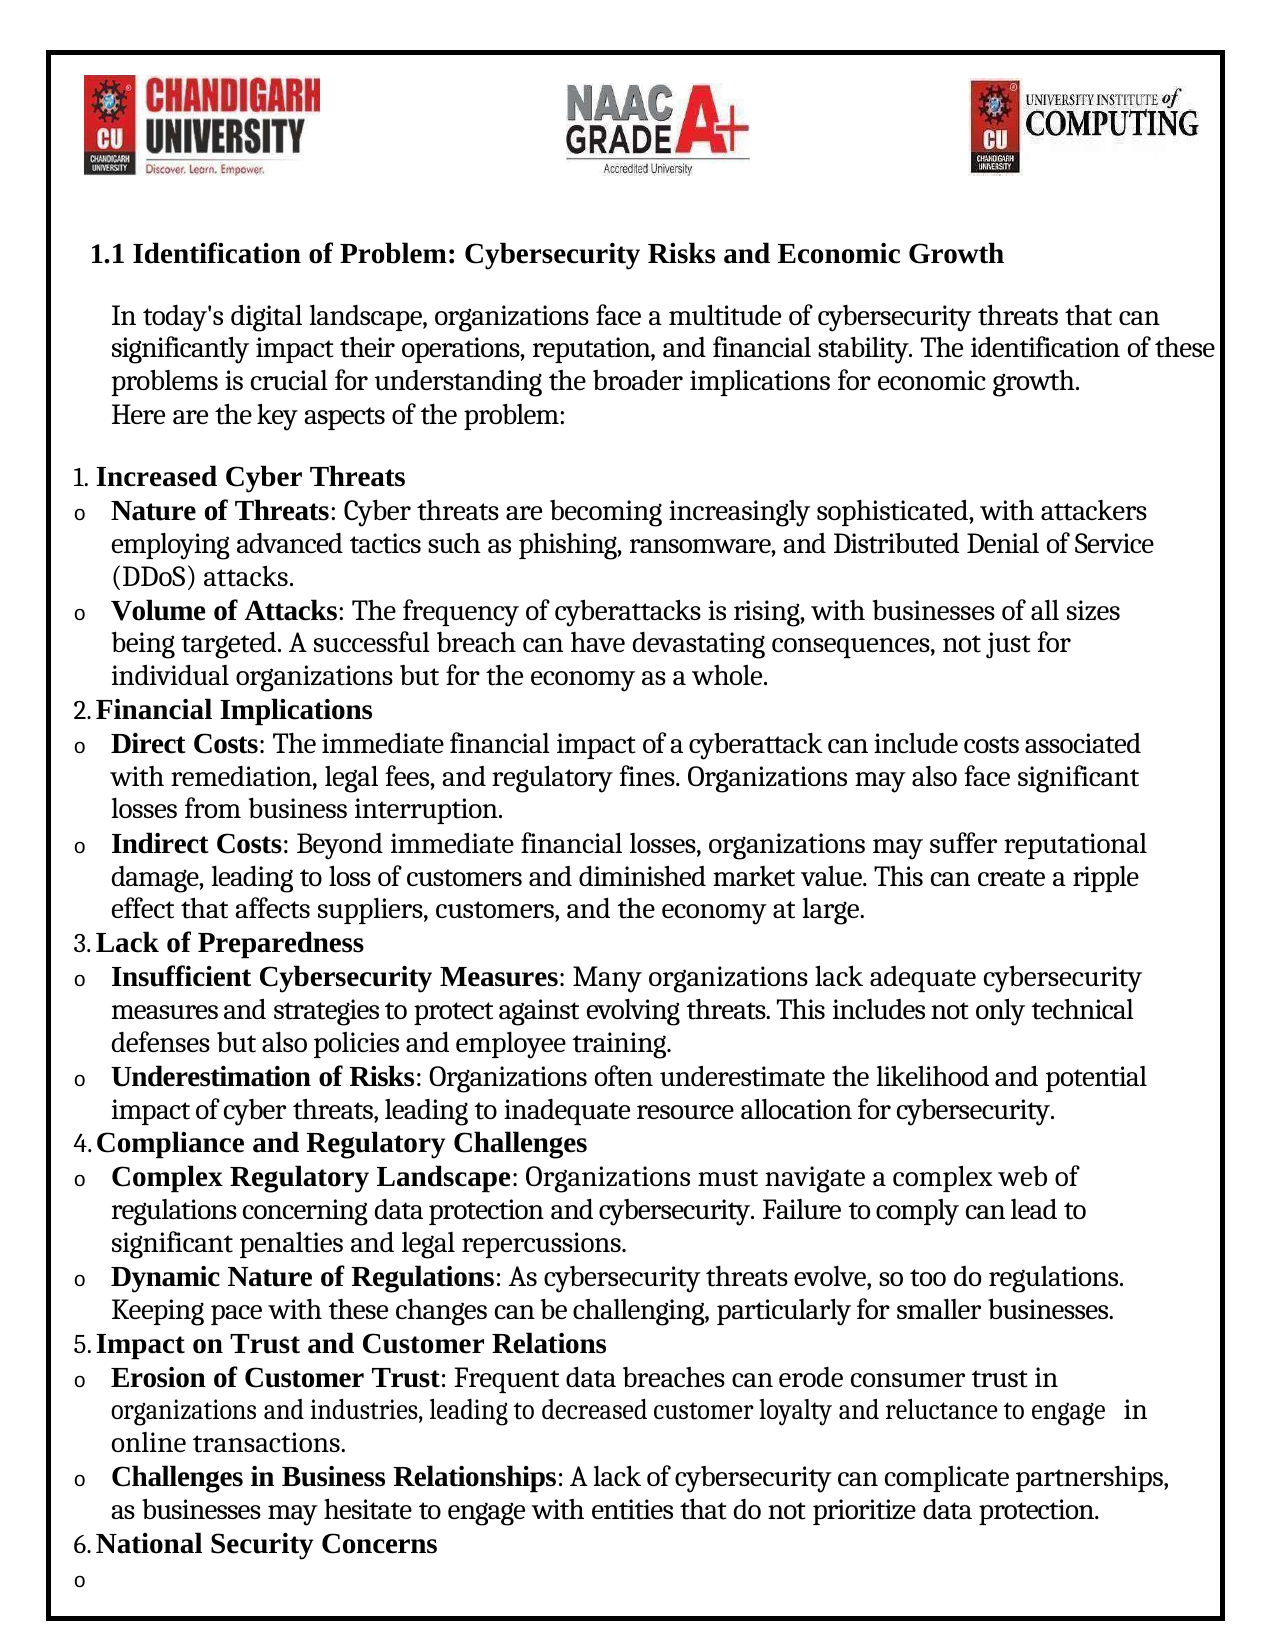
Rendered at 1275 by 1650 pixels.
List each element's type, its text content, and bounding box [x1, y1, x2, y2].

list Direct Costs: The immediate financial impact of a cyberattack can include costs associated with remediation, legal fees, and regulatory fines. Organizations may also face significant losses from business interruption. [73, 727, 1178, 826]
text Here are the key aspects of the problem: [111, 397, 1219, 431]
list Insufficient Cybersecurity Measures: Many organizations lack adequate cybersecurity measures and strategies to protect against evolving threats. This includes not only technical defenses but also policies and employee training. [73, 959, 1175, 1059]
list Dynamic Nature of Regulations: As cybersecurity threats evolve, so too do regulations. Keeping pace with these changes can be challenging, particularly for smaller businesses. [73, 1260, 1152, 1326]
list Indirect Costs: Beyond immediate financial losses, organizations may suffer reputational damage, leading to loss of customers and diminished market value. This can create a ripple effect that affects suppliers, customers, and the economy at large. [73, 826, 1173, 926]
list Nature of Threats: Cyber threats are becoming increasingly sophisticated, with attackers employing advanced tactics such as phishing, ransomware, and Distributed Denial of Service (DDoS) attacks. [73, 493, 1198, 593]
subtitle Lack of Preparedness [73, 926, 1219, 959]
subtitle National Security Concerns [73, 1527, 1219, 1560]
subtitle Compliance and Regulatory Challenges [73, 1126, 1219, 1159]
subtitle 1.1 Identification of Problem: Cybersecurity Risks and Economic Growth [89, 236, 1219, 269]
list Volume of Attacks: The frequency of cyberattacks is rising, with businesses of all sizes being targeted. A successful breach can have devastating consequences, not just for individual organizations but for the economy as a whole. [73, 593, 1141, 693]
picture [566, 83, 750, 176]
subtitle Impact on Trust and Customer Relations [73, 1326, 1219, 1360]
text In today's digital landscape, organizations face a multitude of cybersecurity threats that can significantly impact their operations, reputation, and financial stability. The identification of these problems is crucial for understanding the broader implications for economic growth. [111, 299, 1219, 397]
list Underestimation of Risks: Organizations often underestimate the likelihood and potential impact of cyber threats, leading to inadequate resource allocation for cybersecurity. [73, 1059, 1171, 1126]
subtitle Increased Cyber Threats [73, 459, 1219, 493]
subtitle Financial Implications [73, 693, 1219, 726]
picture [83, 75, 321, 176]
picture [968, 78, 1200, 176]
list Complex Regulatory Landscape: Organizations must navigate a complex web of regulations concerning data protection and cybersecurity. Failure to comply can lead to significant penalties and legal repercussions. [73, 1160, 1127, 1259]
list Challenges in Business Relationships: A lack of cybersecurity can complicate partnerships, as businesses may hesitate to engage with entities that do not prioritize data protection. [73, 1460, 1197, 1527]
list Erosion of Customer Trust: Frequent data breaches can erode consumer trust in organizations and industries, leading to decreased customer loyalty and reluctance to engage in online transactions. [73, 1360, 1189, 1459]
